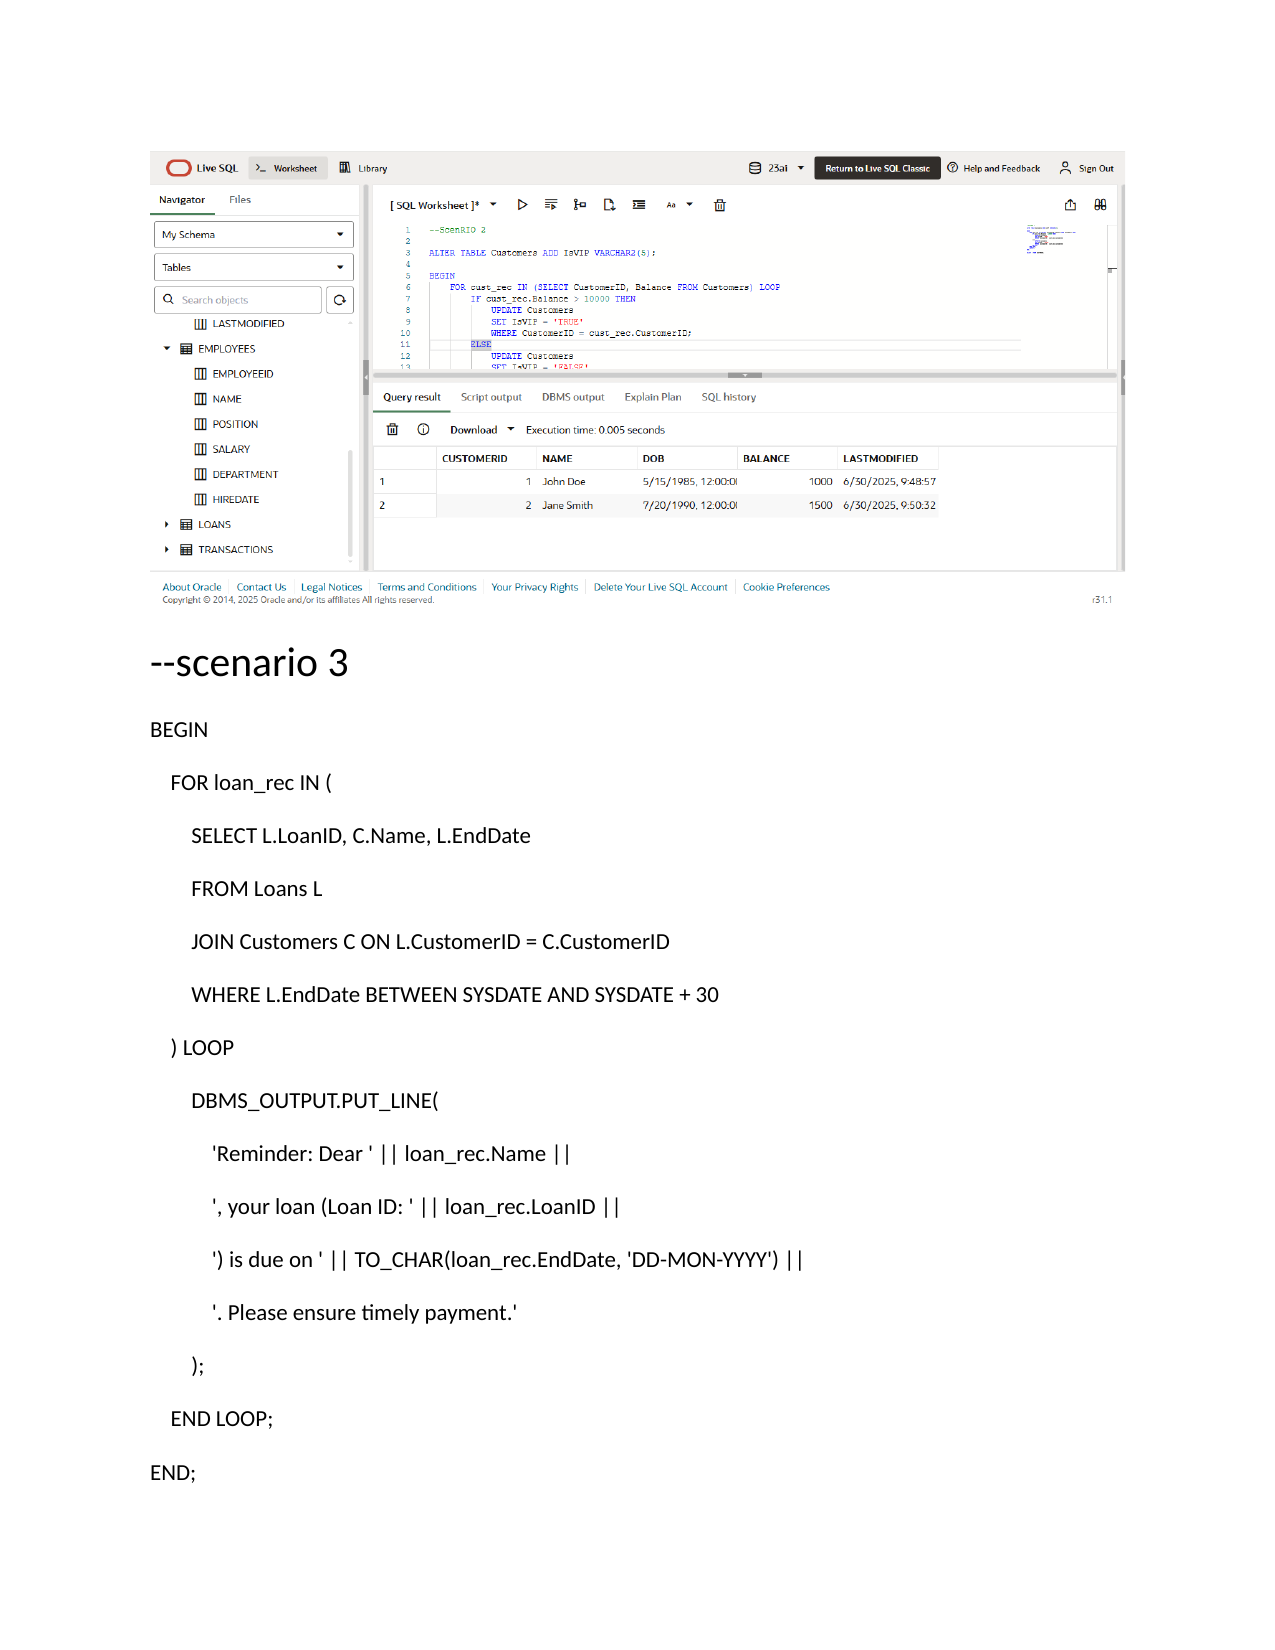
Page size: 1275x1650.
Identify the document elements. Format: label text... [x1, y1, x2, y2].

text ); [150, 1352, 1125, 1379]
text END LOOP; [150, 1404, 1125, 1433]
text FROM Loans L [150, 874, 1125, 902]
text JOIN Customers C ON L.CustomerID = C.CustomerID [150, 927, 1125, 955]
text ', your loan (Loan ID: ' || loan_rec.LoanID || [150, 1192, 1125, 1221]
text DBMS_OUTPUT.PUT_LINE( [150, 1086, 1125, 1114]
text ) LOOP [150, 1033, 1125, 1061]
text '. Please ensure timely payment.' [150, 1298, 1125, 1327]
text 'Reminder: Dear ' || loan_rec.Name || [150, 1139, 1125, 1167]
picture [150, 150, 1125, 611]
text ') is due on ' || TO_CHAR(loan_rec.EndDate, 'DD-MON-YYYY') || [150, 1246, 1125, 1273]
text WHERE L.EndDate BETWEEN SYSDATE AND SYSDATE + 30 [150, 980, 1125, 1008]
text BEGIN [150, 715, 1125, 743]
text --scenario 3 [150, 636, 1125, 687]
text END; [150, 1458, 1125, 1486]
text FOR loan_rec IN ( [150, 768, 1125, 796]
text SELECT L.LoanID, C.Name, L.EndDate [150, 821, 1125, 849]
